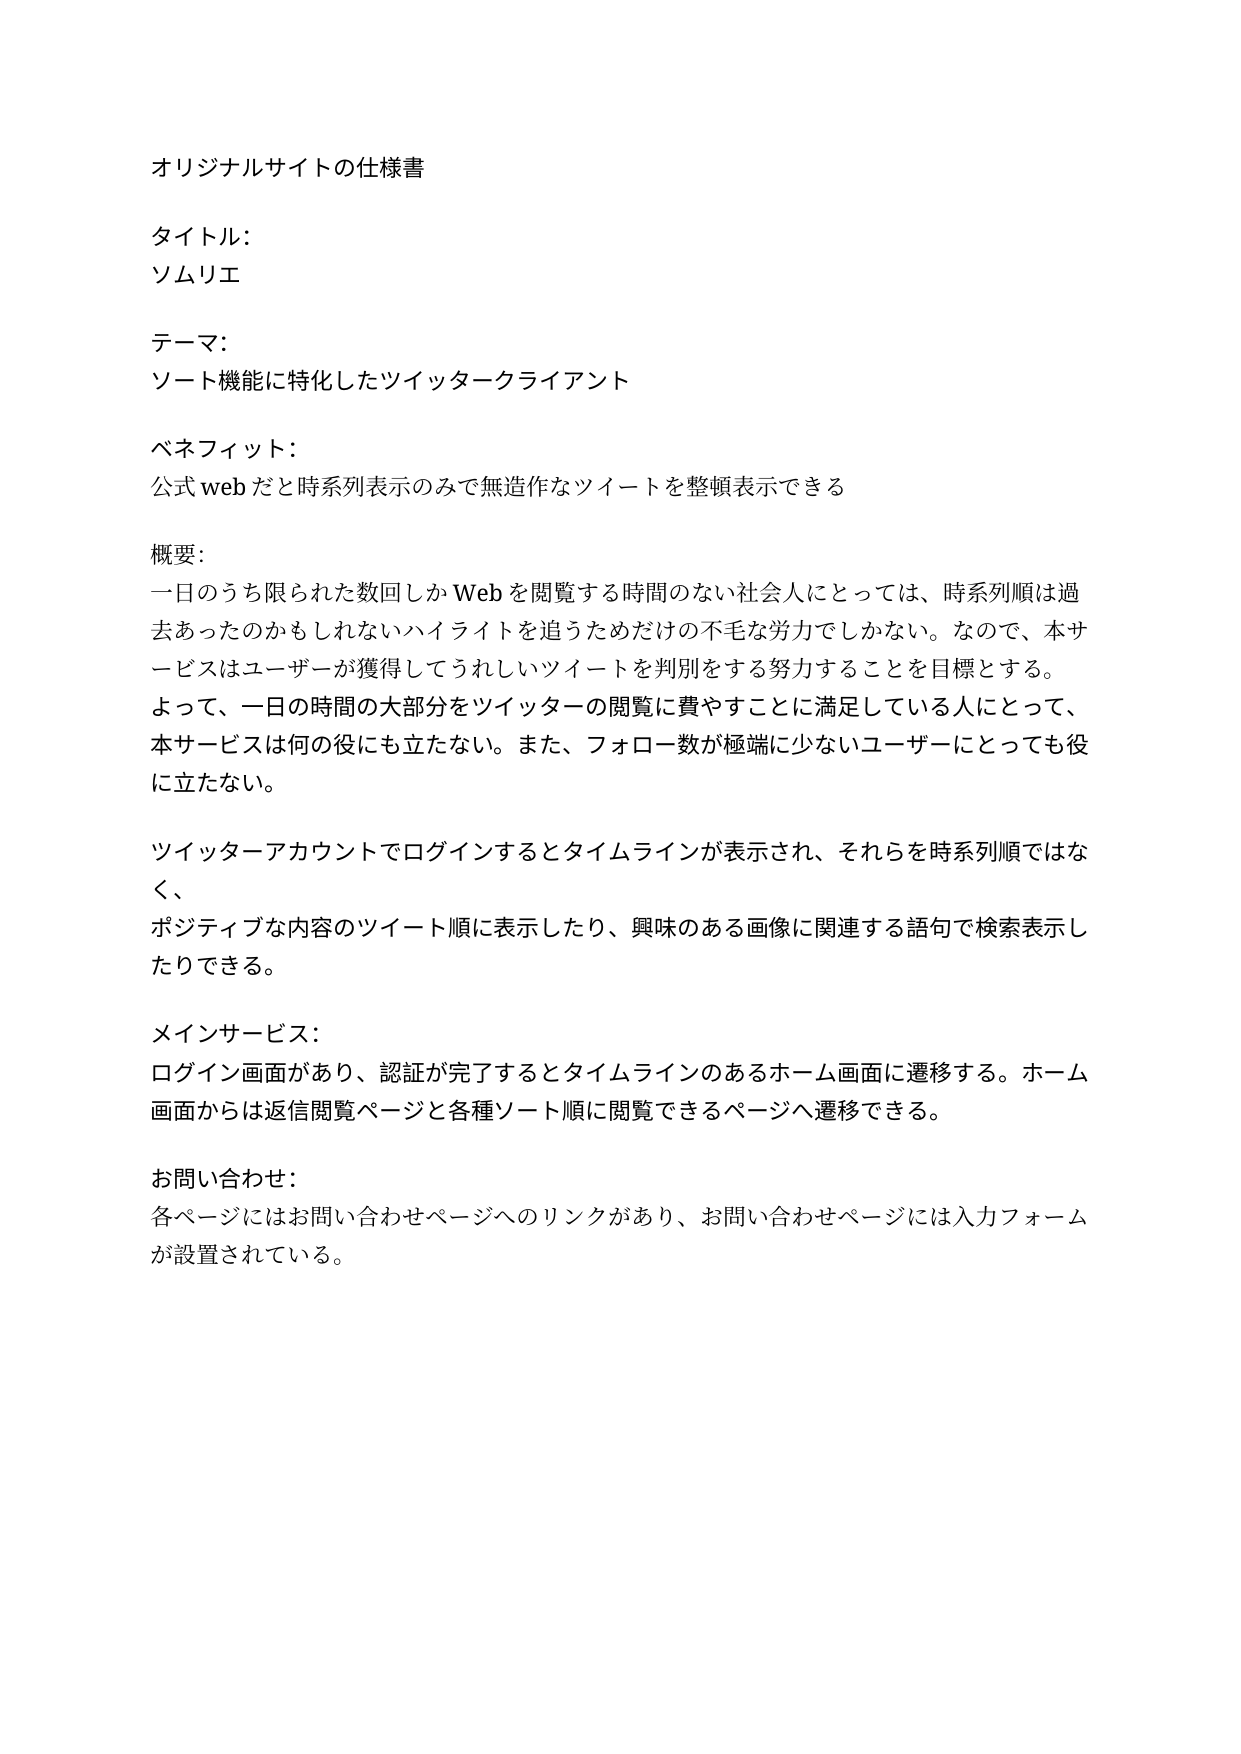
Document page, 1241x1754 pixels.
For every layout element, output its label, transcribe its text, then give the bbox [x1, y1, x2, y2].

text ツイッターアカウントでログインするとタイムラインが表示され、それらを時系列順ではなく、 [150, 834, 1090, 905]
text 公式webだと時系列表示のみで無造作なツイートを整頓表示できる [150, 469, 1090, 502]
text ポジティブな内容のツイート順に表示したり、興味のある画像に関連する語句で検索表示したりできる。 [150, 910, 1090, 981]
text 一日のうち限られた数回しかWebを閲覧する時間のない社会人にとっては、時系列順は過去あったのかもしれないハイライトを追うためだけの不毛な労力でしかない。なので、本サービスはユーザーが獲得してうれしいツイートを判別をする努力することを目標とする。 [150, 575, 1090, 684]
text オリジナルサイトの仕様書 [150, 150, 1090, 183]
text テーマ： [150, 325, 1090, 358]
text 概要： [150, 538, 1090, 571]
text ベネフィット： [150, 431, 1090, 464]
text メインサービス： [150, 1016, 1090, 1049]
text お問い合わせ： [150, 1161, 1090, 1194]
text ソムリエ [150, 256, 1090, 290]
text ソート機能に特化したツイッタークライアント [150, 363, 1090, 396]
text よって、一日の時間の大部分をツイッターの閲覧に費やすことに満足している人にとって、本サービスは何の役にも立たない。また、フォロー数が極端に少ないユーザーにとっても役に立たない。 [150, 689, 1090, 798]
text 各ページにはお問い合わせページへのリンクがあり、お問い合わせページには入力フォームが設置されている。 [150, 1199, 1090, 1270]
text タイトル： [150, 218, 1090, 252]
text ログイン画面があり、認証が完了するとタイムラインのあるホーム画面に遷移する。ホーム画面からは返信閲覧ページと各種ソート順に閲覧できるページへ遷移できる。 [150, 1054, 1090, 1126]
